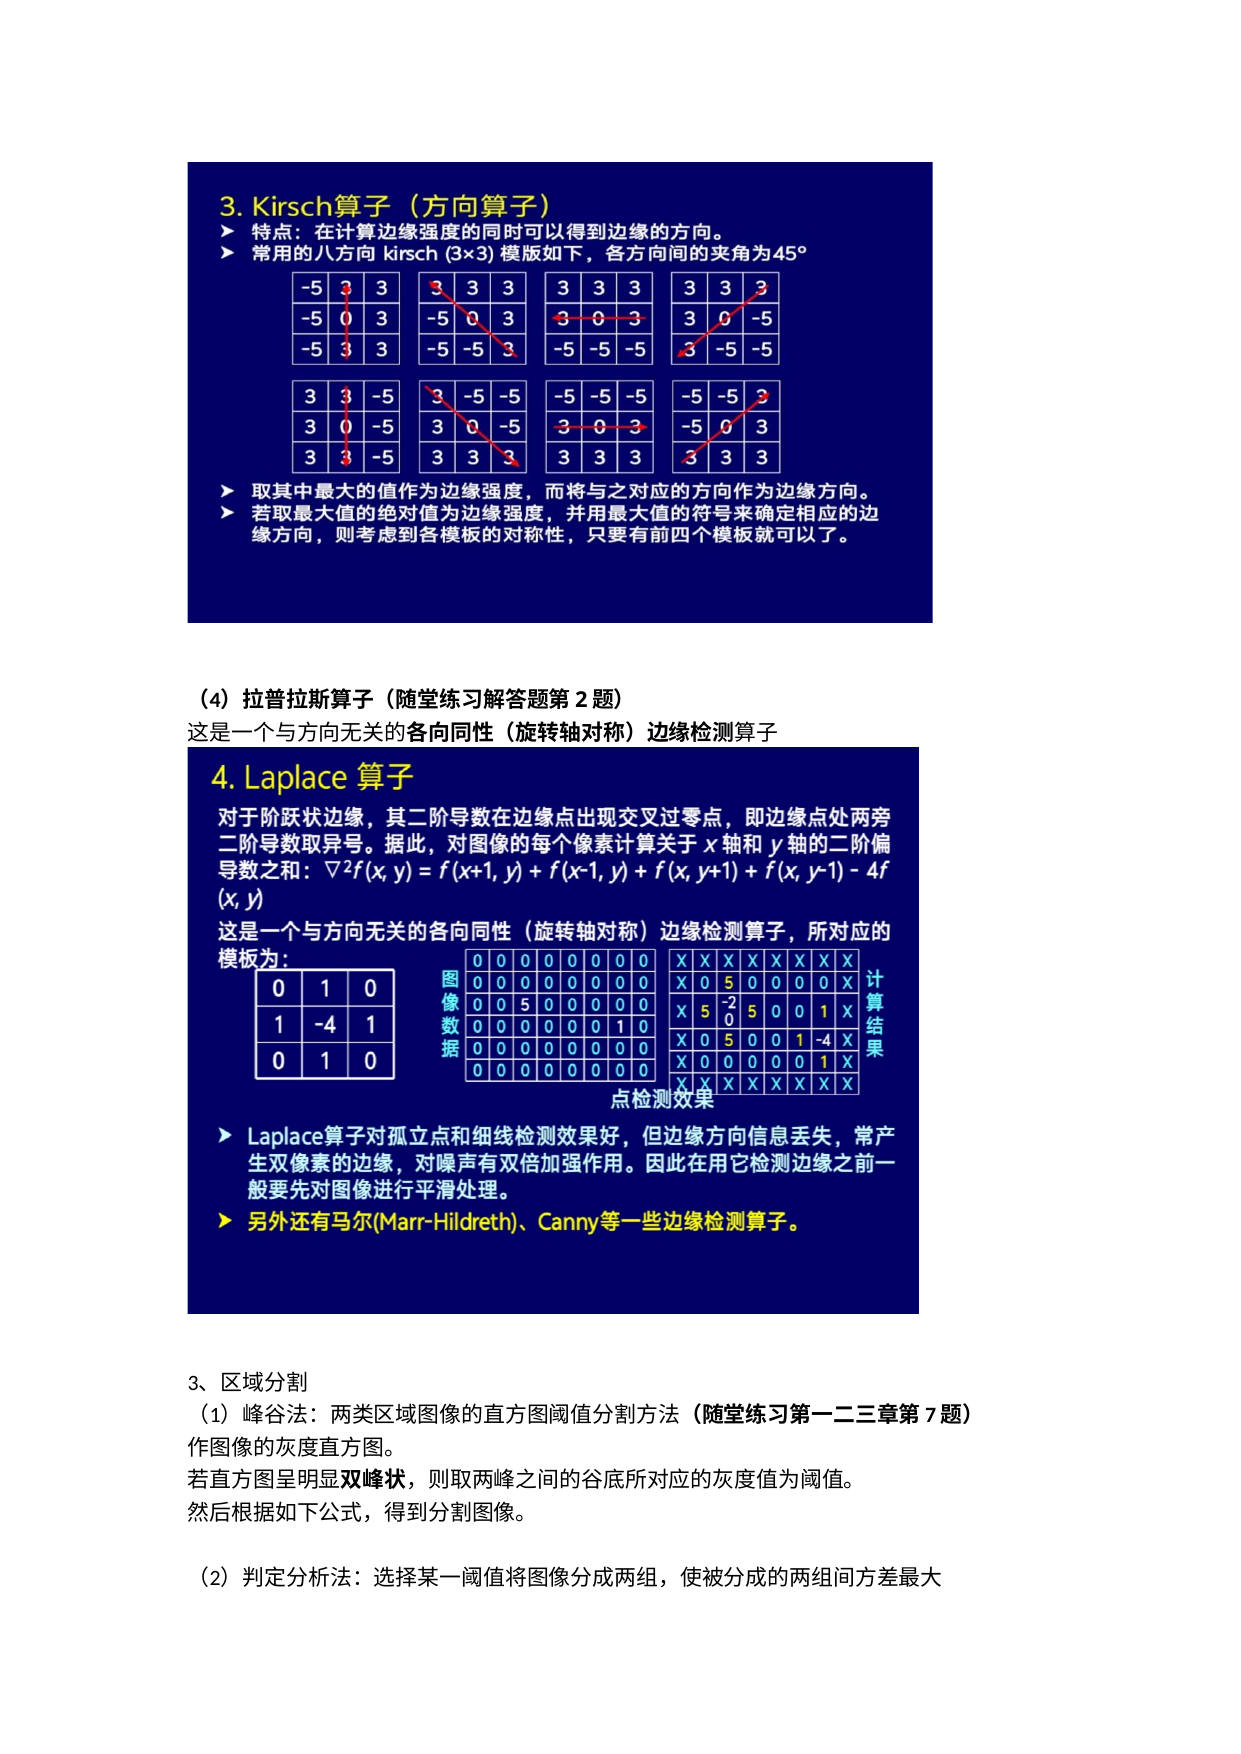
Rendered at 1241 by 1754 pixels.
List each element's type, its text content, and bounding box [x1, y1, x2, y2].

text （2）判定分析法：选择某一阈值将图像分成两组，使被分成的两组间方差最大 [187, 1559, 1053, 1592]
list （4）拉普拉斯算子（随堂练习解答题第2题） [187, 682, 1053, 714]
list 这是一个与方向无关的各向同性（旋转轴对称）边缘检测算子 [187, 714, 1053, 747]
picture [187, 747, 919, 1314]
text （1）峰谷法：两类区域图像的直方图阈值分割方法（随堂练习第一二三章第7题） [187, 1397, 1053, 1429]
text 然后根据如下公式，得到分割图像。 [187, 1494, 1053, 1527]
picture [187, 162, 933, 623]
text 若直方图呈明显双峰状，则取两峰之间的谷底所对应的灰度值为阈值。 [187, 1462, 1053, 1494]
text 作图像的灰度直方图。 [187, 1429, 1053, 1462]
text 3、区域分割 [187, 1364, 1053, 1397]
